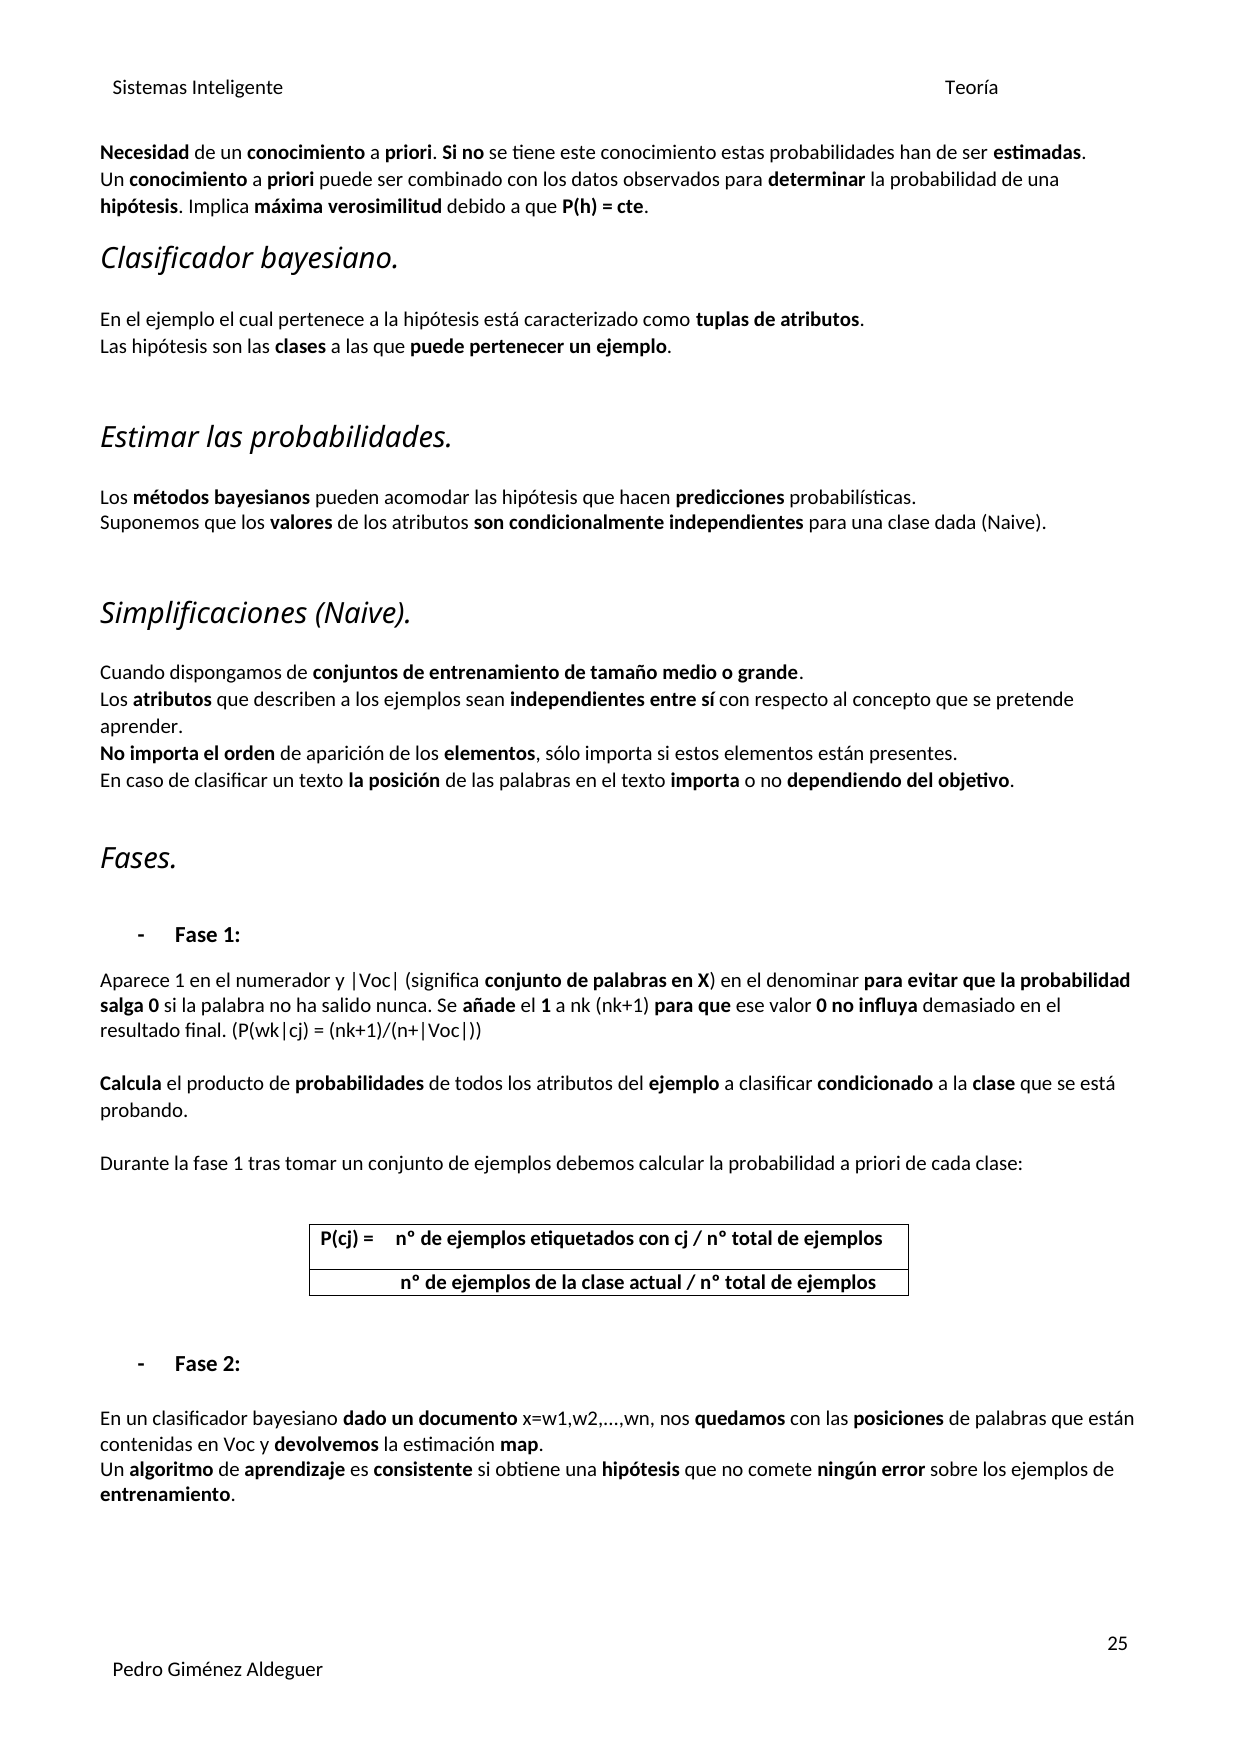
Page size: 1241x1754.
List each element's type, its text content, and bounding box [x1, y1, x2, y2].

text Las hipótesis son las clases a las que puede pertenecer un ejemplo. [100, 333, 1140, 358]
text En el ejemplo el cual pertenece a la hipótesis está caracterizado como tuplas de atributos. [100, 306, 1140, 332]
text En un clasificador bayesiano dado un documento x=w1,w2,...,wn, nos quedamos con las posiciones de palabras que están contenidas en Voc y devolvemos la estimación map. [100, 1405, 1140, 1456]
text En caso de clasificar un texto la posición de las palabras en el texto importa o no dependiendo del objetivo. [100, 767, 1140, 792]
text Los atributos que describen a los ejemplos sean independientes entre sí con respecto al concepto que se pretende aprender. [100, 686, 1140, 738]
subtitle Fases. [100, 837, 1140, 877]
text No importa el orden de aparición de los elementos, sólo importa si estos elementos están presentes. [100, 740, 1140, 765]
text Aparece 1 en el numerador y |Voc| (significa conjunto de palabras en X) en el denominar para evitar que la probabilidad salga 0 si la palabra no ha salido nunca. Se añade el 1 a nk (nk+1) para que ese valor 0 no influya demasiado en el resultado final. (P(wk|cj) = (nk+1)/(n+|Voc|)) [100, 967, 1140, 1043]
text Suponemos que los valores de los atributos son condicionalmente independientes para una clase dada (Naive). [100, 509, 1140, 535]
text Los métodos bayesianos pueden acomodar las hipótesis que hacen predicciones probabilísticas. [100, 484, 1140, 509]
list Fase 1: [137, 920, 1140, 948]
text Cuando dispongamos de conjuntos de entrenamiento de tamaño medio o grande. [100, 659, 1140, 685]
text Necesidad de un conocimiento a priori. Si no se tiene este conocimiento estas probabilidades han de ser estimadas. [100, 139, 1140, 165]
text Calcula el producto de probabilidades de todos los atributos del ejemplo a clasificar condicionado a la clase que se está probando. [100, 1070, 1140, 1122]
table_cell nº de ejemplos de la clase actual / nº total de ejemplos [310, 1270, 908, 1295]
subtitle Clasificador bayesiano. [100, 237, 1140, 277]
list Fase 2: [137, 1349, 1140, 1377]
text Un conocimiento a priori puede ser combinado con los datos observados para determinar la probabilidad de una hipótesis. Implica máxima verosimilitud debido a que P(h) = cte. [100, 166, 1140, 219]
subtitle Estimar las probabilidades. [100, 416, 1140, 456]
text Durante la fase 1 tras tomar un conjunto de ejemplos debemos calcular la probabilidad a priori de cada clase: [100, 1151, 1140, 1176]
subtitle Simplificaciones (Naive). [100, 593, 1140, 632]
text Un algoritmo de aprendizaje es consistente si obtiene una hipótesis que no comete ningún error sobre los ejemplos de entrenamiento. [100, 1456, 1140, 1507]
table_header P(cj) = nº de ejemplos etiquetados con cj / nº total de ejemplos [310, 1225, 908, 1268]
